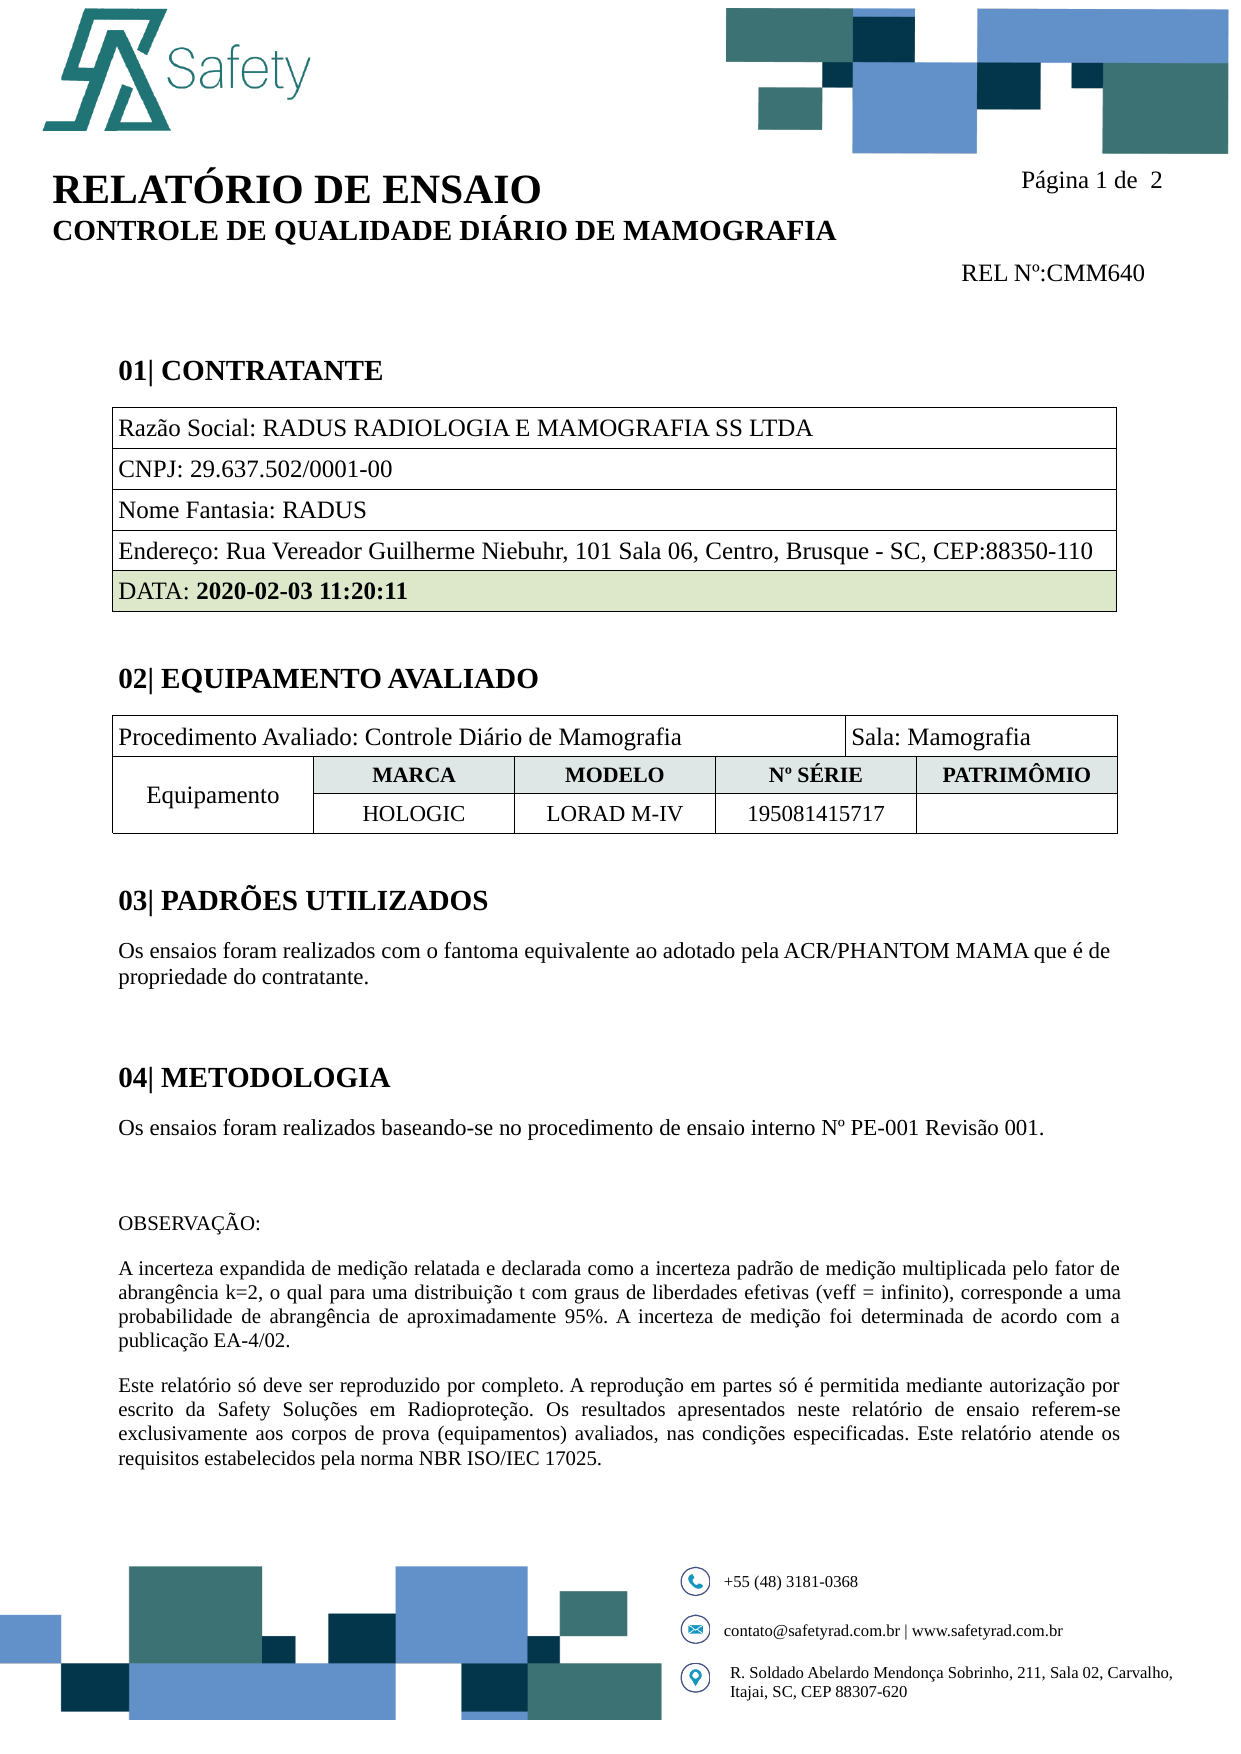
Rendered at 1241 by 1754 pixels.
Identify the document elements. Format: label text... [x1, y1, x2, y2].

table_cell Nº SÉRIE [716, 757, 916, 793]
text Os ensaios foram realizados baseando-se no procedimento de ensaio interno Nº PE-001 Revisão 001. [118, 1114, 1122, 1141]
picture [42, 8, 311, 131]
text Os ensaios foram realizados com o fantoma equivalente ao adotado pela ACR/PHANTOM MAMA que é de propriedade do contratante. [118, 937, 1122, 990]
text 03| PADRÕES UTILIZADOS [118, 883, 1122, 916]
table_cell CNPJ: 29.637.502/0001-00 [113, 449, 1116, 489]
text 01| CONTRATANTE [118, 353, 1122, 386]
table_cell Endereço: Rua Vereador Guilherme Niebuhr, 101 Sala 06, Centro, Brusque - SC, CEP:88350-110 [113, 531, 1116, 570]
picture [680, 1566, 710, 1596]
picture [680, 1614, 710, 1644]
table_cell MARCA [314, 757, 514, 793]
text 02| EQUIPAMENTO AVALIADO [118, 661, 1122, 694]
table_cell LORAD M-IV [515, 794, 715, 832]
table_cell [917, 794, 1117, 832]
table_cell Nome Fantasia: RADUS [113, 490, 1116, 529]
table_cell HOLOGIC [314, 794, 514, 832]
table_header Procedimento Avaliado: Controle Diário de Mamografia [113, 716, 845, 756]
table_cell PATRIMÔMIO [917, 757, 1117, 793]
table_cell 195081415717 [716, 794, 916, 832]
text OBSERVAÇÃO: [118, 1211, 1122, 1235]
text Este relatório só deve ser reproduzido por completo. A reprodução em partes só é permitida mediante autorização por escrito da Safety Soluções em Radioproteção. Os resultados apresentados neste relatório de ensaio referem-se exclusivamente aos corpos de prova (equipamentos) avaliados, nas condições especificadas. Este relatório atende os requisitos estabelecidos pela norma NBR ISO/IEC 17025. [118, 1373, 1122, 1469]
table_header Sala: Mamografia [846, 716, 1117, 756]
text A incerteza expandida de medição relatada e declarada como a incerteza padrão de medição multiplicada pelo fator de abrangência k=2, o qual para uma distribuição t com graus de liberdades efetivas (veff = infinito), corresponde a uma probabilidade de abrangência de aproximadamente 95%. A incerteza de medição foi determinada de acordo com a publicação EA-4/02. [118, 1256, 1122, 1352]
picture [725, 8, 1229, 154]
text 04| METODOLOGIA [118, 1060, 1122, 1094]
picture [0, 1566, 662, 1720]
table_header Razão Social: RADUS RADIOLOGIA E MAMOGRAFIA SS LTDA [113, 408, 1116, 448]
table_cell MODELO [515, 757, 715, 793]
table_cell Equipamento [113, 757, 313, 832]
picture [680, 1663, 710, 1693]
table_cell DATA: 2020-02-03 11:20:11 [113, 571, 1116, 611]
